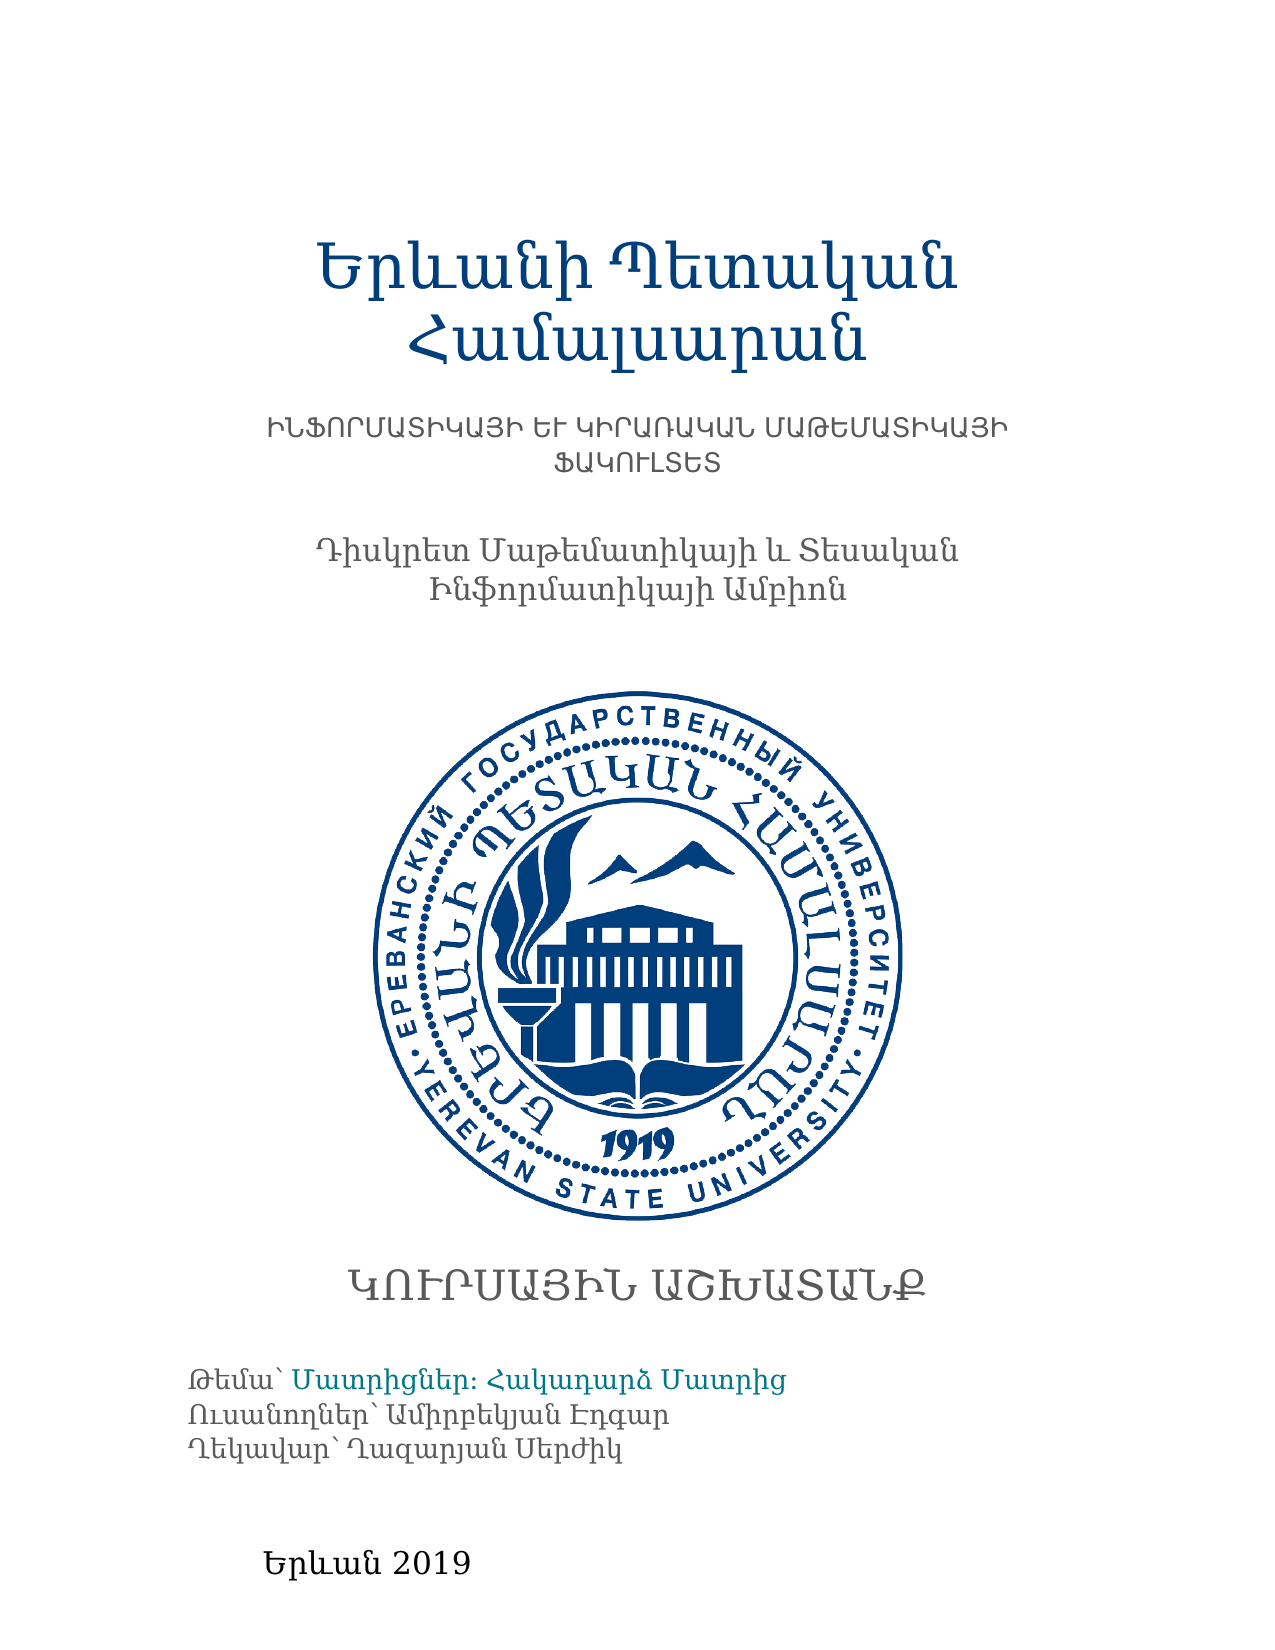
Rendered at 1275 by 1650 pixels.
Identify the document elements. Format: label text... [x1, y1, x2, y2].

title Երևանի Պետական Համալսարան [187, 230, 1087, 374]
text Ուսանողներ՝ Ամիրբեկյան Էդգար [187, 1399, 1087, 1430]
text Դիսկրետ Մաթեմատիկայի և Տեսական Ինֆորմատիկայի Ամբիոն [187, 532, 1087, 608]
subtitle Ինֆորմատիկայի և Կիրառական մաթեմատիկայի [187, 413, 1087, 444]
picture [372, 691, 903, 1221]
subtitle ֆակուլտետ [187, 447, 1087, 479]
text Թեմա՝ Մատրիցներ։ Հակադարձ Մատրից [187, 1364, 1087, 1395]
subtitle Կուրսային Աշխատանք [187, 1261, 1087, 1309]
text Ղեկավար՝ Ղազարյան Սերժիկ [187, 1433, 1087, 1464]
